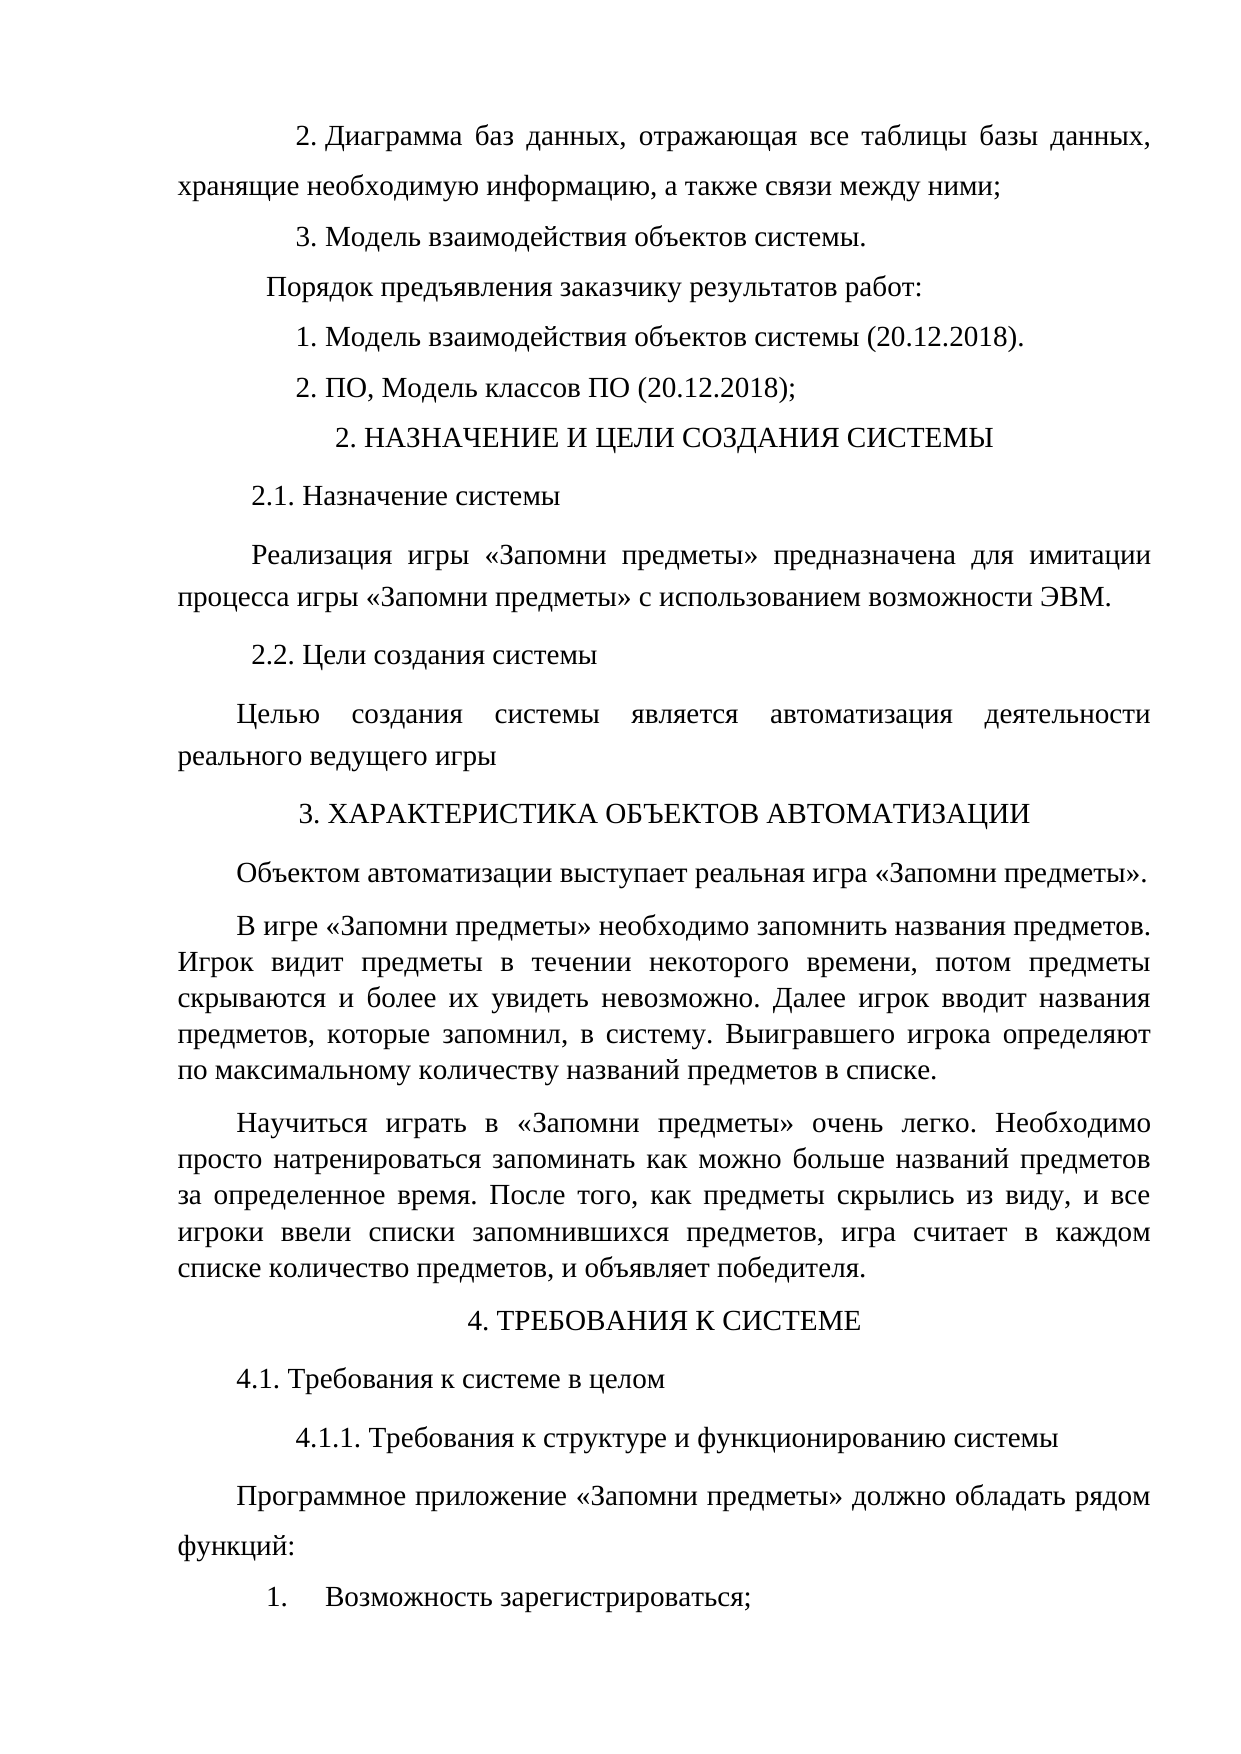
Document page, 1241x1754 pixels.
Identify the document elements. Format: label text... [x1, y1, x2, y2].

text Целью создания системы является автоматизация деятельности реального ведущего игры [177, 696, 1152, 771]
text 3. ХАРАКТЕРИСТИКА ОБЪЕКТОВ АВТОМАТИЗАЦИИ [177, 796, 1152, 830]
list ПО, Модель классов ПО (20.12.2018); [177, 370, 1152, 403]
text 4.1.1. Требования к структуре и функционированию системы [177, 1420, 1152, 1453]
text Порядок предъявления заказчику результатов работ: [177, 269, 1152, 303]
text Объектом автоматизации выступает реальная игра «Запомни предметы». [177, 855, 1152, 888]
text 2.2. Цели создания системы [177, 637, 1152, 671]
text 2.1. Назначение системы [177, 478, 1152, 512]
text 2. НАЗНАЧЕНИЕ И ЦЕЛИ СОЗДАНИЯ СИСТЕМЫ [177, 420, 1152, 453]
text 4.1. Требования к системе в целом [177, 1361, 1152, 1395]
text В игре «Запомни предметы» необходимо запомнить названия предметов. Игрок видит предметы в течении некоторого времени, потом предметы скрываются и более их увидеть невозможно. Далее игрок вводит названия предметов, которые запомнил, в систему. Выигравшего игрока определяют по максимальному количеству названий предметов в списке. [177, 908, 1152, 1086]
list Модель взаимодействия объектов системы (20.12.2018). [177, 319, 1152, 353]
text Программное приложение «Запомни предметы» должно обладать рядом функций: [177, 1478, 1152, 1562]
text Реализация игры «Запомни предметы» предназначена для имитации процесса игры «Запомни предметы» с использованием возможности ЭВМ. [177, 537, 1152, 612]
list Модель взаимодействия объектов системы. [177, 219, 1152, 252]
text 4. ТРЕБОВАНИЯ К СИСТЕМЕ [177, 1303, 1152, 1336]
list Возможность зарегистрироваться; [177, 1579, 1152, 1612]
list Диаграмма баз данных, отражающая все таблицы базы данных, хранящие необходимую информацию, а также связи между ними; [177, 118, 1152, 202]
text Научиться играть в «Запомни предметы» очень легко. Необходимо просто натренироваться запоминать как можно больше названий предметов за определенное время. После того, как предметы скрылись из виду, и все игроки ввели списки запомнившихся предметов, игра считает в каждом списке количество предметов, и объявляет победителя. [177, 1105, 1152, 1283]
